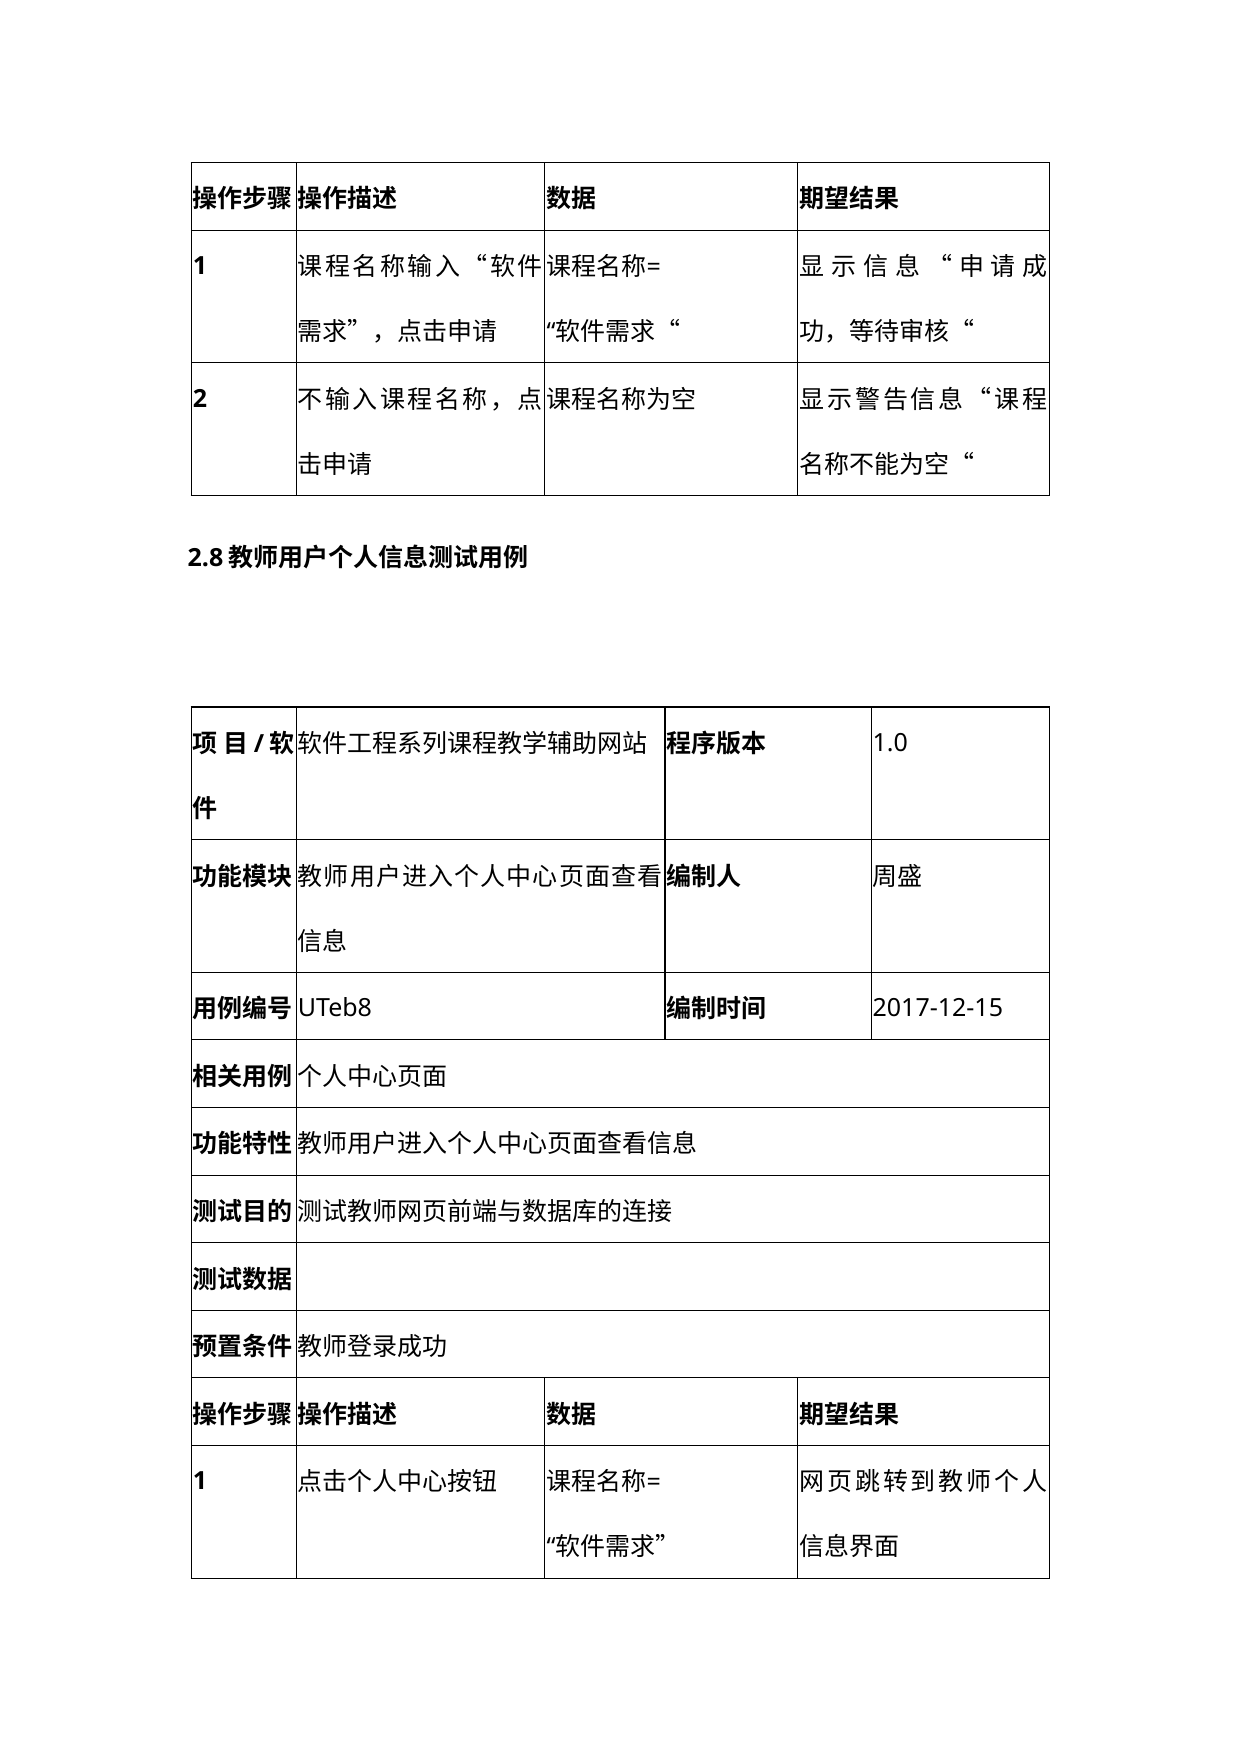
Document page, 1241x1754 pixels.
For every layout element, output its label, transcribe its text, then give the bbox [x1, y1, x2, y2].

table_cell 操作描述 [297, 1378, 544, 1445]
table_cell 教师用户进入个人中心页面查看信息 [297, 840, 664, 972]
table_cell 预置条件 [192, 1311, 296, 1377]
table_cell 相关用例 [192, 1040, 296, 1107]
table_cell 测试目的 [192, 1176, 296, 1242]
table_header 1.0 [872, 708, 1049, 839]
table_cell 2 [192, 363, 296, 495]
table_cell 1 [192, 231, 296, 362]
table_header 程序版本 [666, 708, 871, 839]
table_cell 期望结果 [798, 163, 1049, 229]
table_header 软件工程系列课程教学辅助网站 [297, 708, 664, 839]
table_cell 教师登录成功 [297, 1311, 1049, 1377]
table_cell 用例编号 [192, 973, 296, 1039]
table_cell 2017-12-15 [872, 973, 1049, 1039]
table_cell 操作描述 [297, 163, 544, 229]
table_cell 编制人 [666, 840, 871, 972]
subtitle 2.8教师用户个人信息测试用例 [187, 523, 1053, 588]
table_cell 显示信息“申请成功，等待审核“ [798, 231, 1049, 362]
table_cell 数据 [545, 163, 797, 229]
table_cell 课程名称= “软件需求“ [545, 231, 797, 362]
table_cell 数据 [545, 1378, 797, 1445]
table_cell 点击个人中心按钮 [297, 1446, 544, 1577]
table_cell UTeb8 [297, 973, 664, 1039]
table_cell 网页跳转到教师个人信息界面 [798, 1446, 1049, 1577]
table_cell 功能模块 [192, 840, 296, 972]
table_cell 课程名称输入“软件需求”，点击申请 [297, 231, 544, 362]
table_cell 编制时间 [666, 973, 871, 1039]
table_cell 测试教师网页前端与数据库的连接 [297, 1176, 1049, 1242]
table_cell 1 [192, 1446, 296, 1577]
table_cell 教师用户进入个人中心页面查看信息 [297, 1108, 1049, 1174]
table_cell 操作步骤 [192, 1378, 296, 1445]
table_cell 个人中心页面 [297, 1040, 1049, 1107]
table_cell 期望结果 [798, 1378, 1049, 1445]
table_cell 不输入课程名称，点击申请 [297, 363, 544, 495]
table_cell 周盛 [872, 840, 1049, 972]
table_cell [297, 1243, 1049, 1310]
table_cell 操作步骤 [192, 163, 296, 229]
table_cell 课程名称为空 [545, 363, 797, 495]
table_cell 测试数据 [192, 1243, 296, 1310]
table_header 项目/软件 [192, 708, 296, 839]
table_cell 课程名称= “软件需求” [545, 1446, 797, 1577]
table_cell 功能特性 [192, 1108, 296, 1174]
table_cell 显示警告信息“课程名称不能为空“ [798, 363, 1049, 495]
